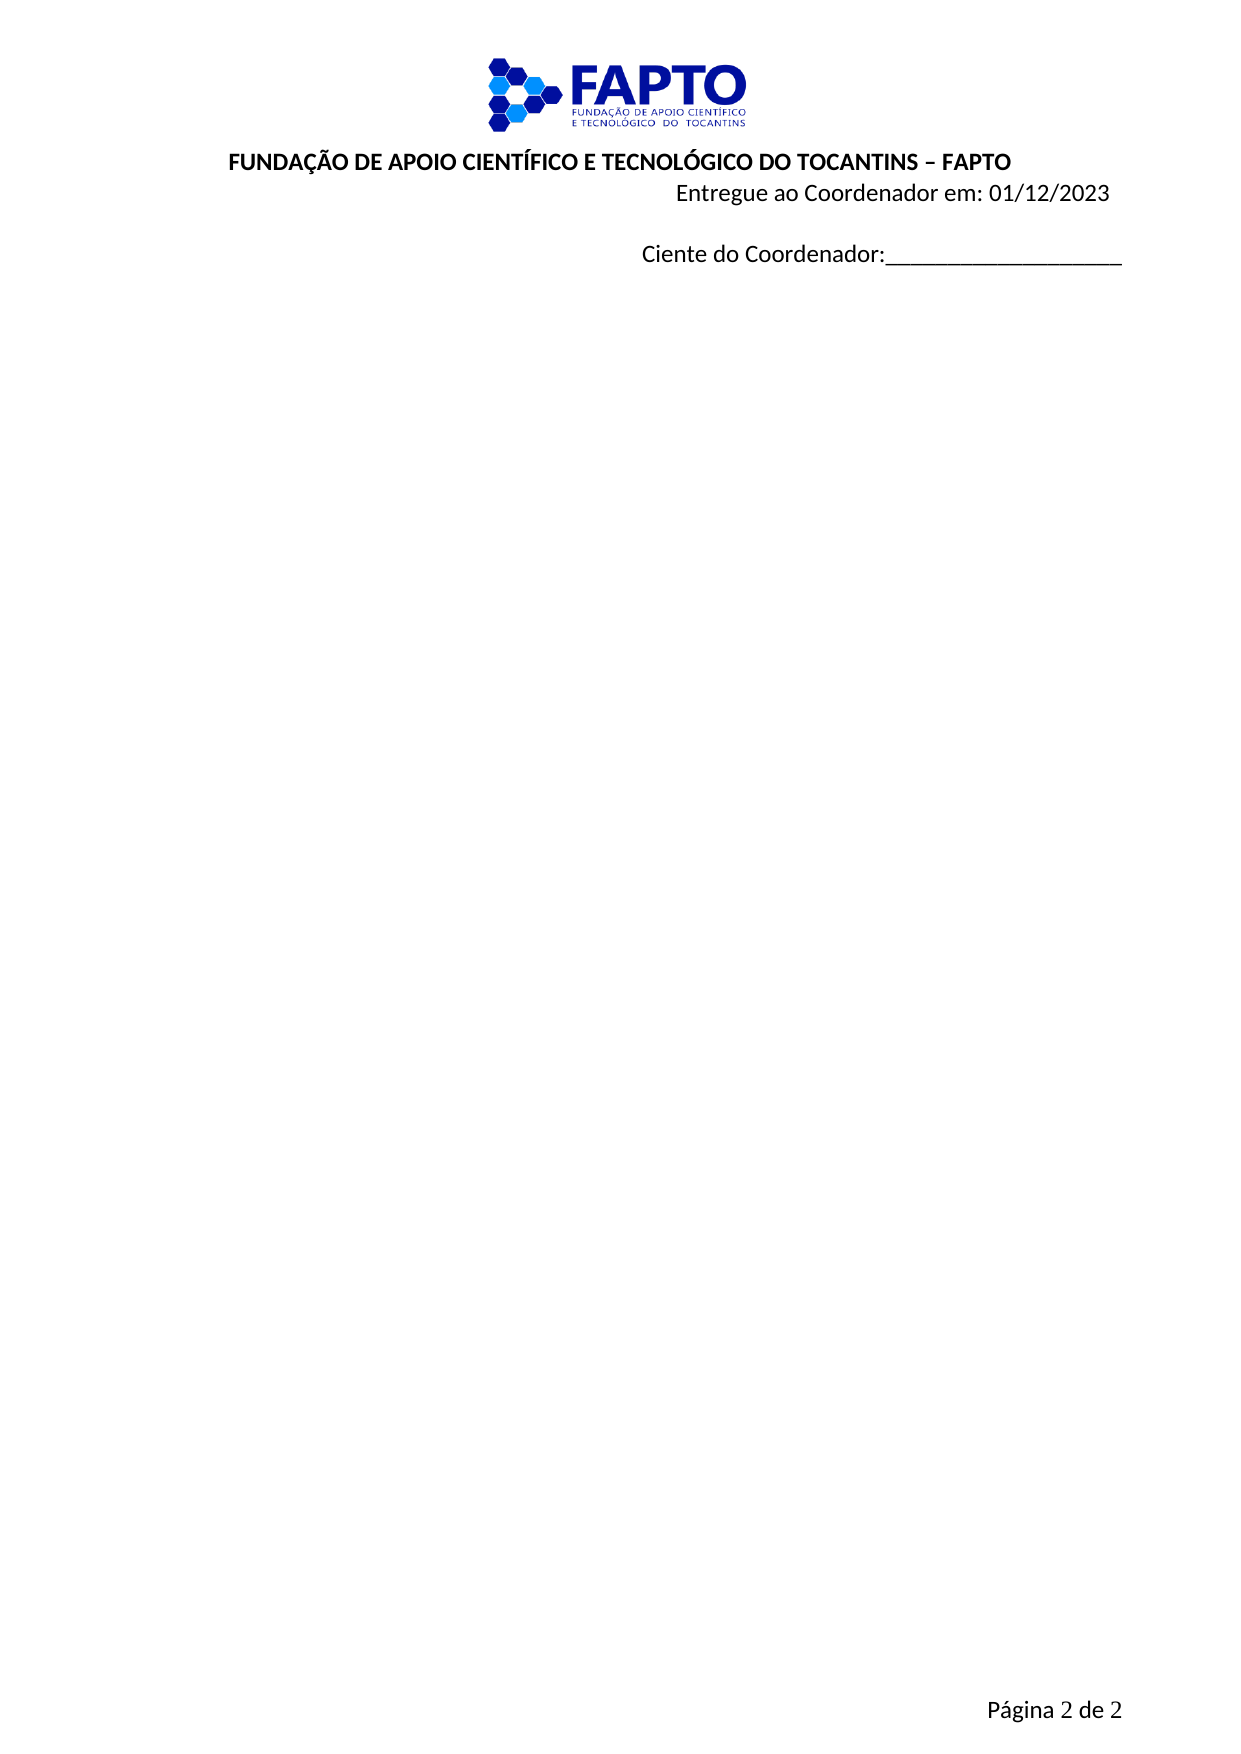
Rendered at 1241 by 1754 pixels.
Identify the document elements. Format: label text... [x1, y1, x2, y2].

text Ciente do Coordenador:___________________ [118, 238, 1122, 268]
picture [476, 48, 764, 141]
text Entregue ao Coordenador em: 01/12/2023 [118, 177, 1122, 207]
